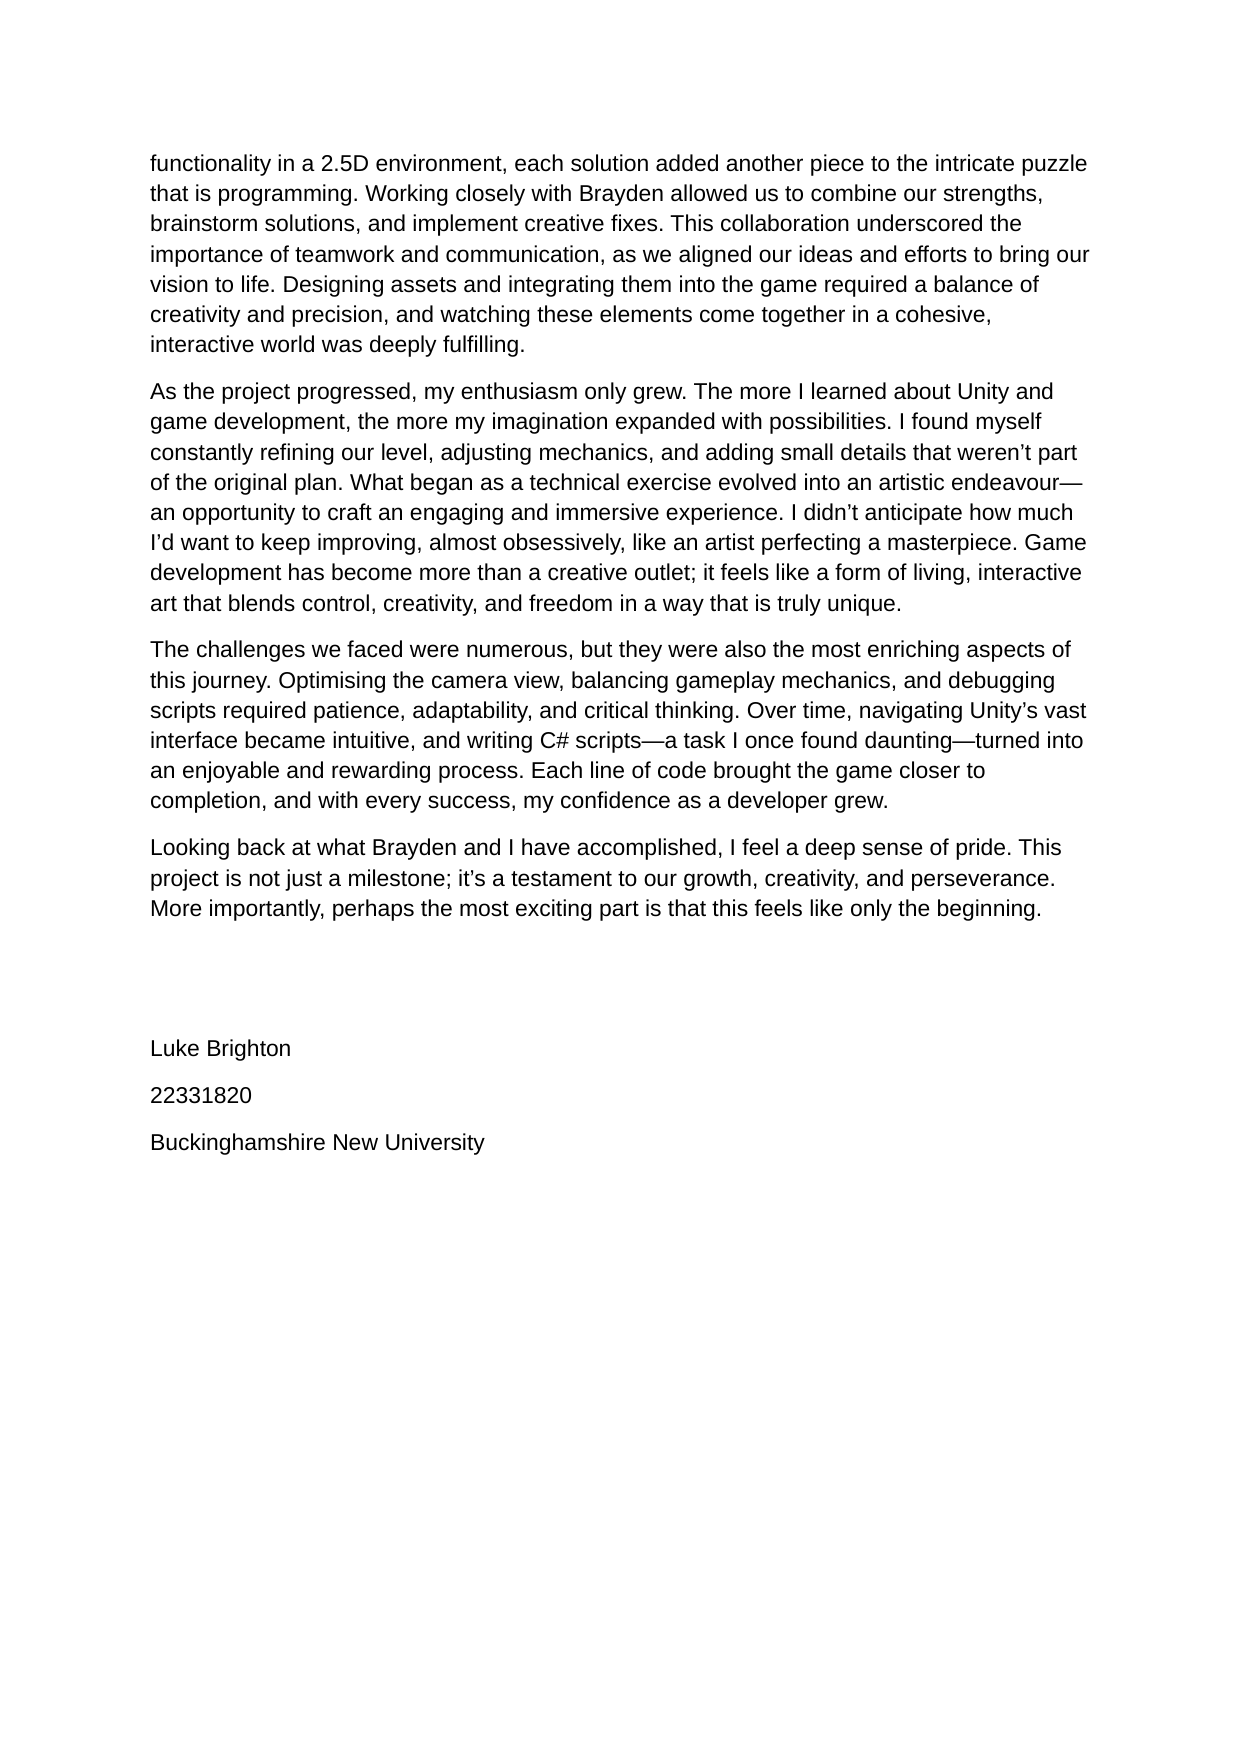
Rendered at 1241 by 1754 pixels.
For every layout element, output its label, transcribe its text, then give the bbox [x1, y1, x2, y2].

text As the project progressed, my enthusiasm only grew. The more I learned about Unity and game development, the more my imagination expanded with possibilities. I found myself constantly refining our level, adjusting mechanics, and adding small details that weren’t part of the original plan. What began as a technical exercise evolved into an artistic endeavour—an opportunity to craft an engaging and immersive experience. I didn’t anticipate how much I’d want to keep improving, almost obsessively, like an artist perfecting a masterpiece. Game development has become more than a creative outlet; it feels like a form of living, interactive art that blends control, creativity, and freedom in a way that is truly unique. [150, 378, 1090, 616]
text Luke Brighton [150, 1035, 1090, 1062]
text 22331820 [150, 1082, 1090, 1109]
text Looking back at what Brayden and I have accomplished, I feel a deep sense of pride. This project is not just a milestone; it’s a testament to our growth, creativity, and perseverance. More importantly, perhaps the most exciting part is that this feels like only the beginning. [150, 834, 1090, 921]
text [150, 150, 1090, 358]
text Buckinghamshire New University [150, 1129, 1090, 1156]
text The challenges we faced were numerous, but they were also the most enriching aspects of this journey. Optimising the camera view, balancing gameplay mechanics, and debugging scripts required patience, adaptability, and critical thinking. Over time, navigating Unity’s vast interface became intuitive, and writing C# scripts—a task I once found daunting—turned into an enjoyable and rewarding process. Each line of code brought the game closer to completion, and with every success, my confidence as a developer grew. [150, 636, 1090, 814]
